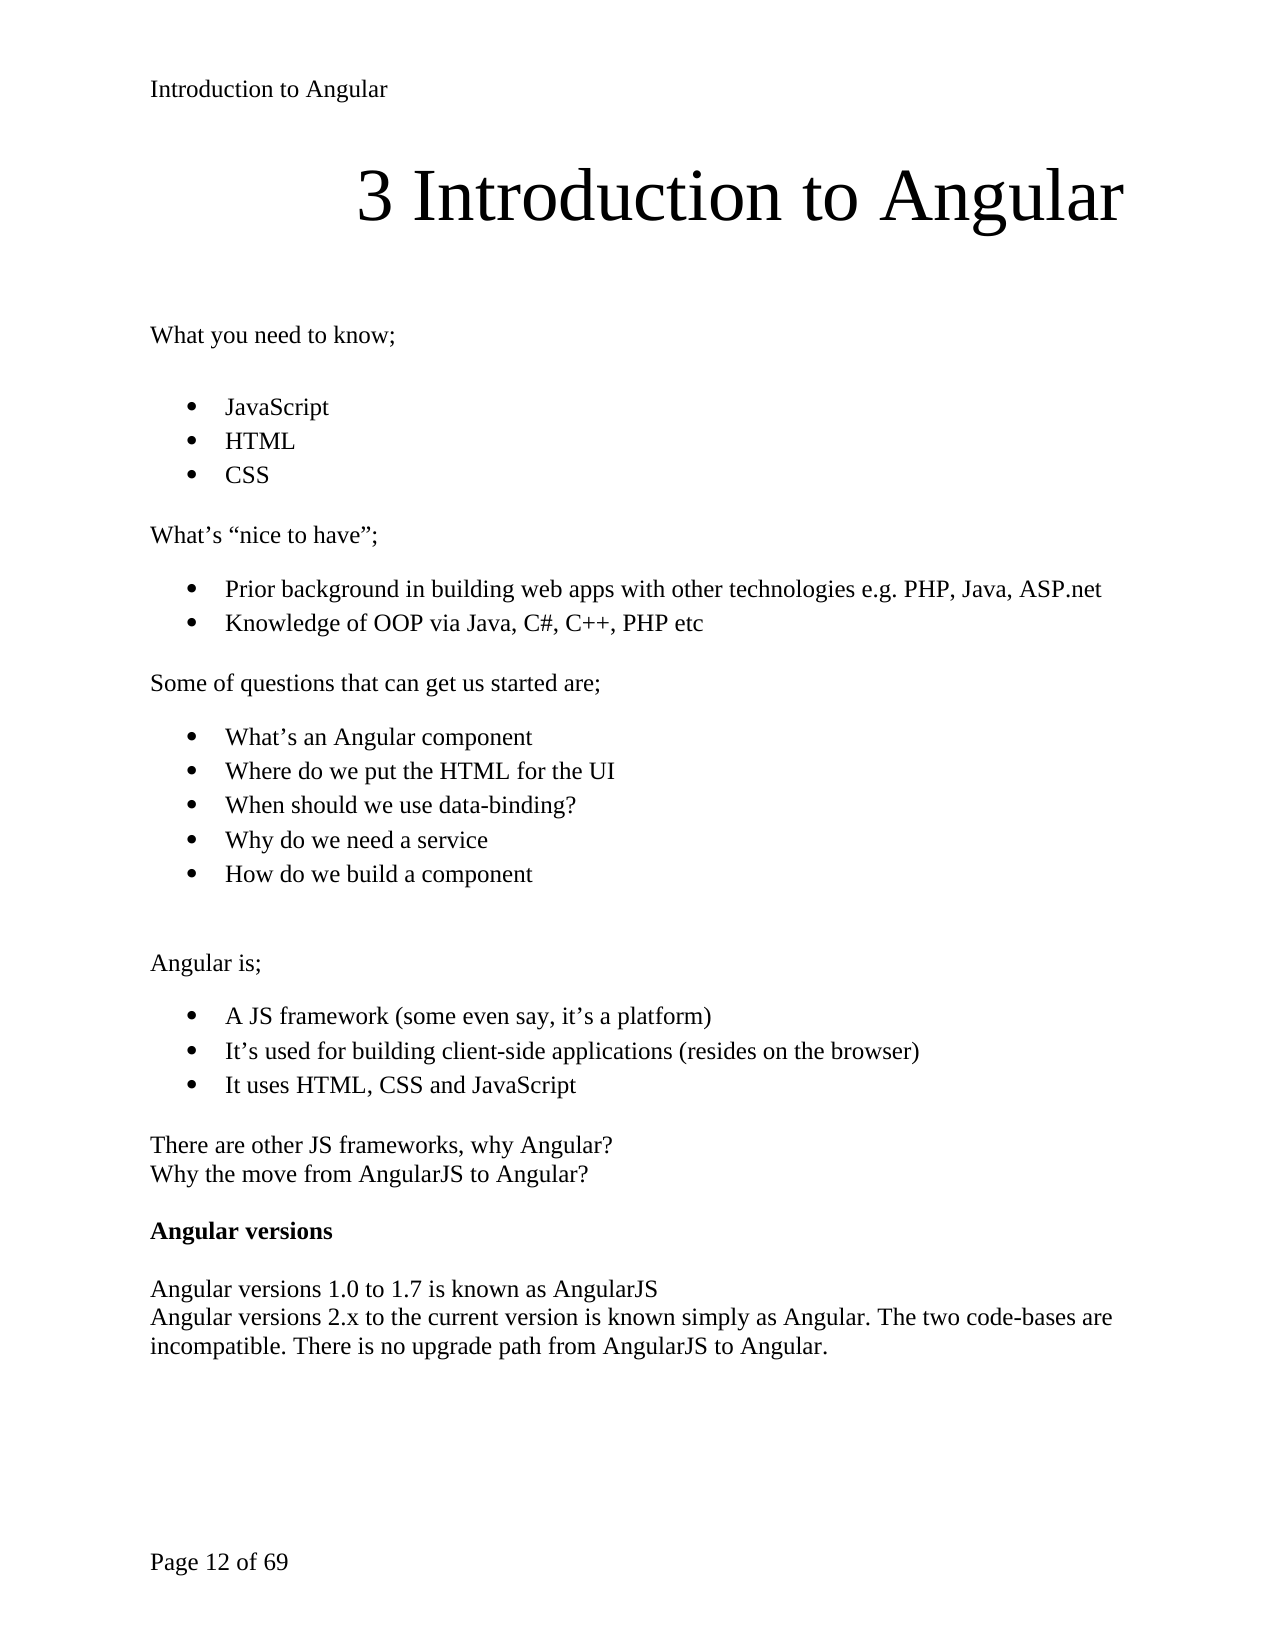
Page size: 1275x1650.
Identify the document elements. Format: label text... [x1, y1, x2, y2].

list A JS framework (some even say, it’s a platform) [187, 1001, 1125, 1030]
text Angular versions 2.x to the current version is known simply as Angular. The two code-bases are incompatible. There is no upgrade path from AngularJS to Angular. [150, 1302, 1125, 1360]
title 3 Introduction to Angular [150, 150, 1125, 236]
subtitle What you need to know; [150, 320, 1125, 348]
text Angular versions [150, 1216, 1125, 1245]
list It’s used for building client-side applications (resides on the browser) [187, 1036, 1125, 1065]
list When should we use data-binding? [187, 791, 1125, 819]
text What’s “nice to have”; [150, 520, 1125, 549]
text Some of questions that can get us started are; [150, 668, 1125, 697]
list JavaScript [187, 392, 1125, 420]
text Angular versions 1.0 to 1.7 is known as AngularJS [150, 1274, 1125, 1302]
list Why do we need a service [187, 825, 1125, 854]
list How do we build a component [187, 859, 1125, 888]
list Knowledge of OOP via Java, C#, C++, PHP etc [187, 608, 1125, 637]
list HTML [187, 426, 1125, 455]
text Why the move from AngularJS to Angular? [150, 1159, 1125, 1187]
text There are other JS frameworks, why Angular? [150, 1130, 1125, 1159]
list It uses HTML, CSS and JavaScript [187, 1070, 1125, 1099]
list Where do we put the HTML for the UI [187, 756, 1125, 785]
list CSS [187, 461, 1125, 489]
list Prior background in building web apps with other technologies e.g. PHP, Java, ASP.net [187, 574, 1125, 603]
text Angular is; [150, 948, 1125, 976]
list What’s an Angular component [187, 722, 1125, 750]
